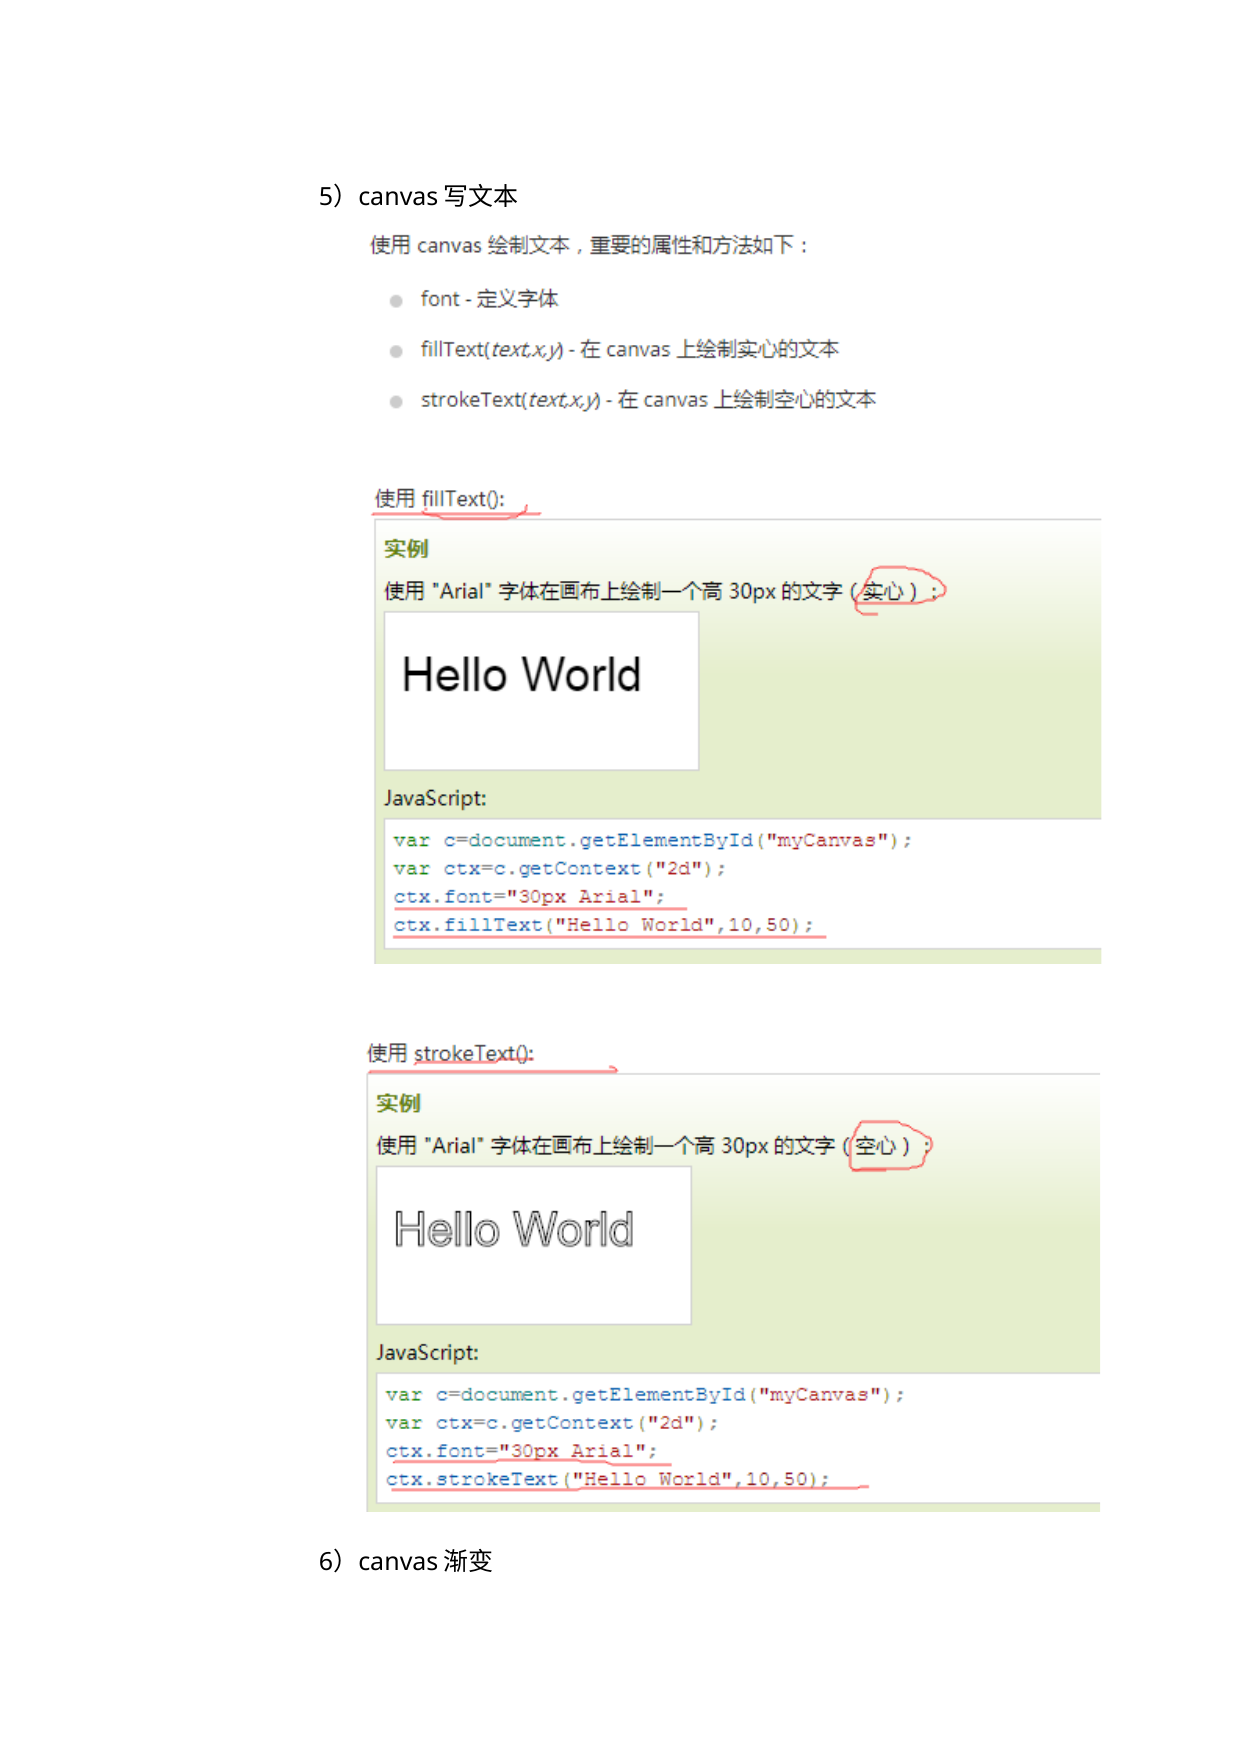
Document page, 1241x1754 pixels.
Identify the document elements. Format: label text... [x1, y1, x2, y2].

text 5）canvas写文本 [187, 162, 1053, 227]
picture [362, 227, 964, 440]
text 6）canvas渐变 [187, 1527, 1053, 1592]
picture [362, 1039, 1100, 1512]
picture [362, 487, 1102, 964]
